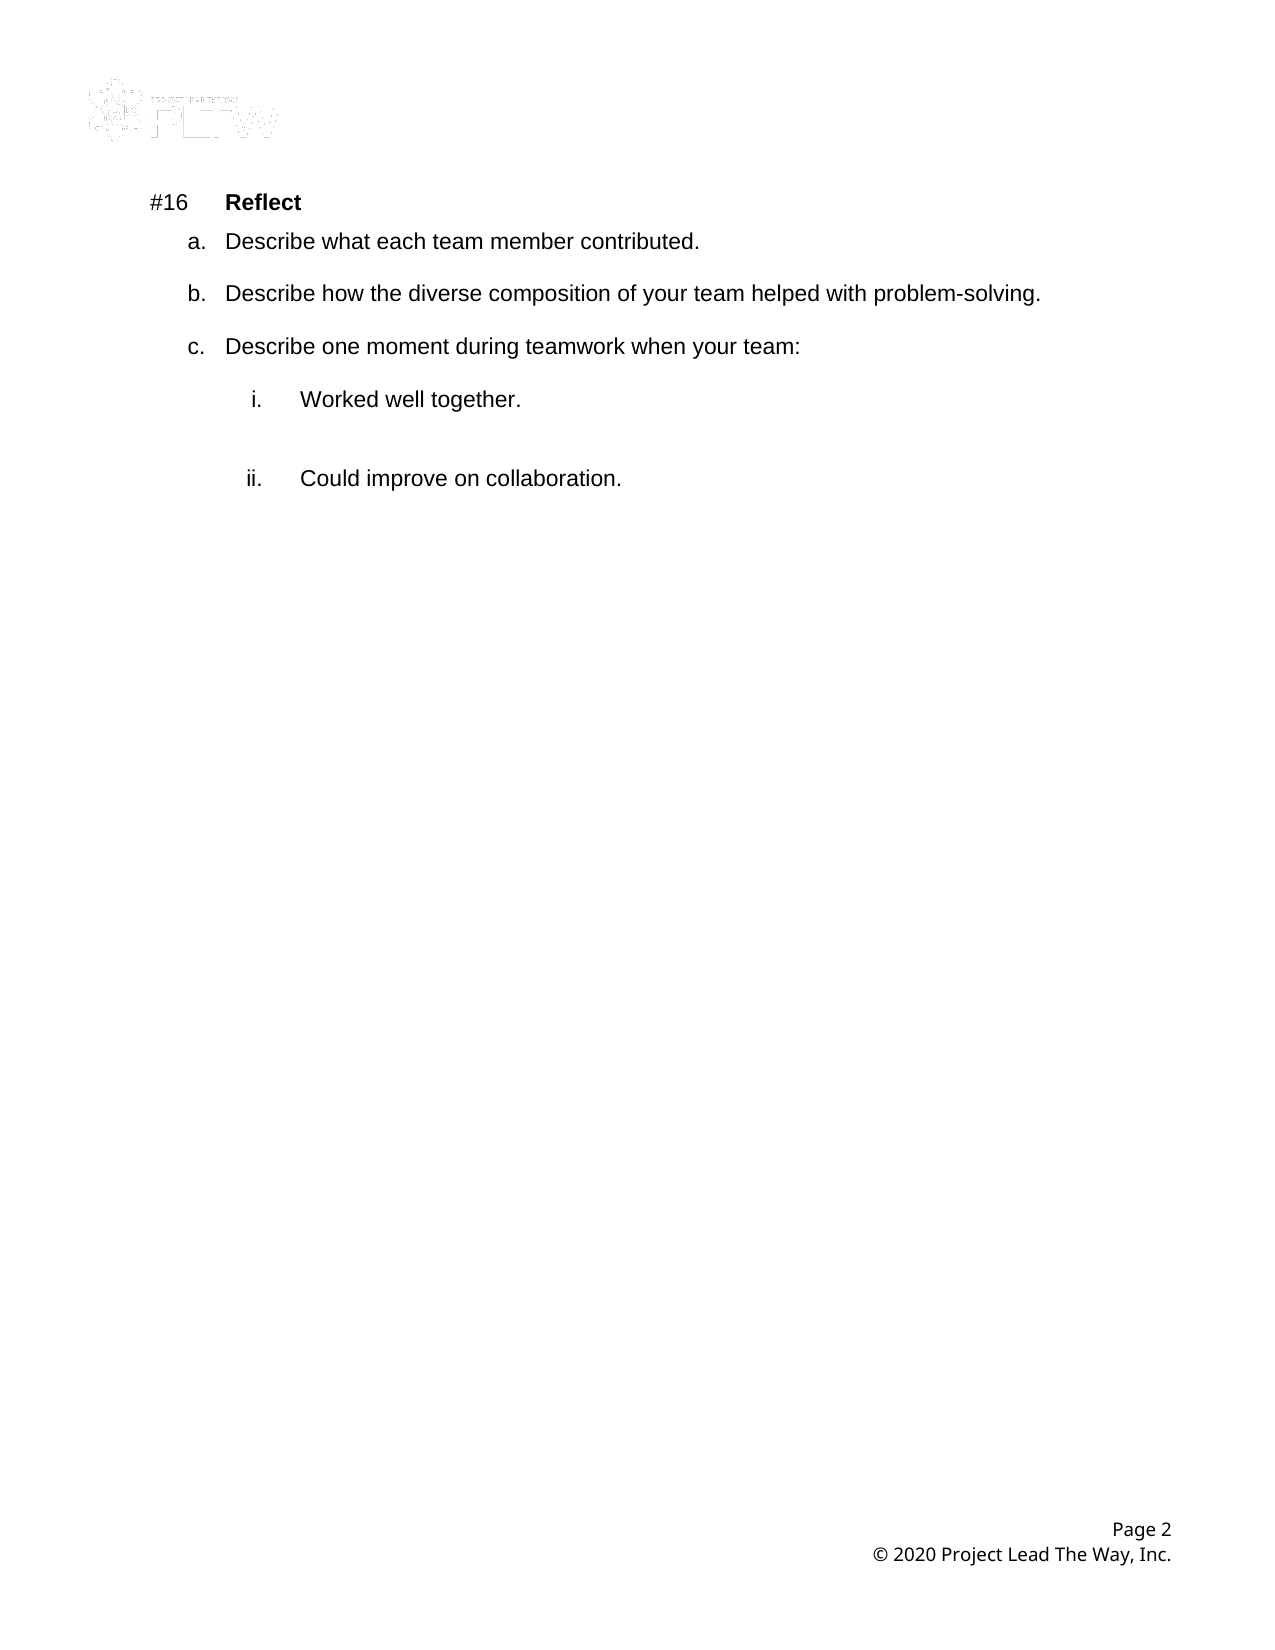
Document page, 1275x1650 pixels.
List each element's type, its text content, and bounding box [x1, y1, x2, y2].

list Describe how the diverse composition of your team helped with problem-solving. [187, 280, 1125, 307]
list Describe one moment during teamwork when your team: [187, 333, 1125, 359]
list Could improve on collaboration. [262, 465, 1125, 491]
text #16 Reflect [150, 189, 1125, 215]
list Describe what each team member contributed. [187, 228, 1125, 280]
list Worked well together. [262, 386, 1125, 412]
picture [87, 77, 279, 142]
